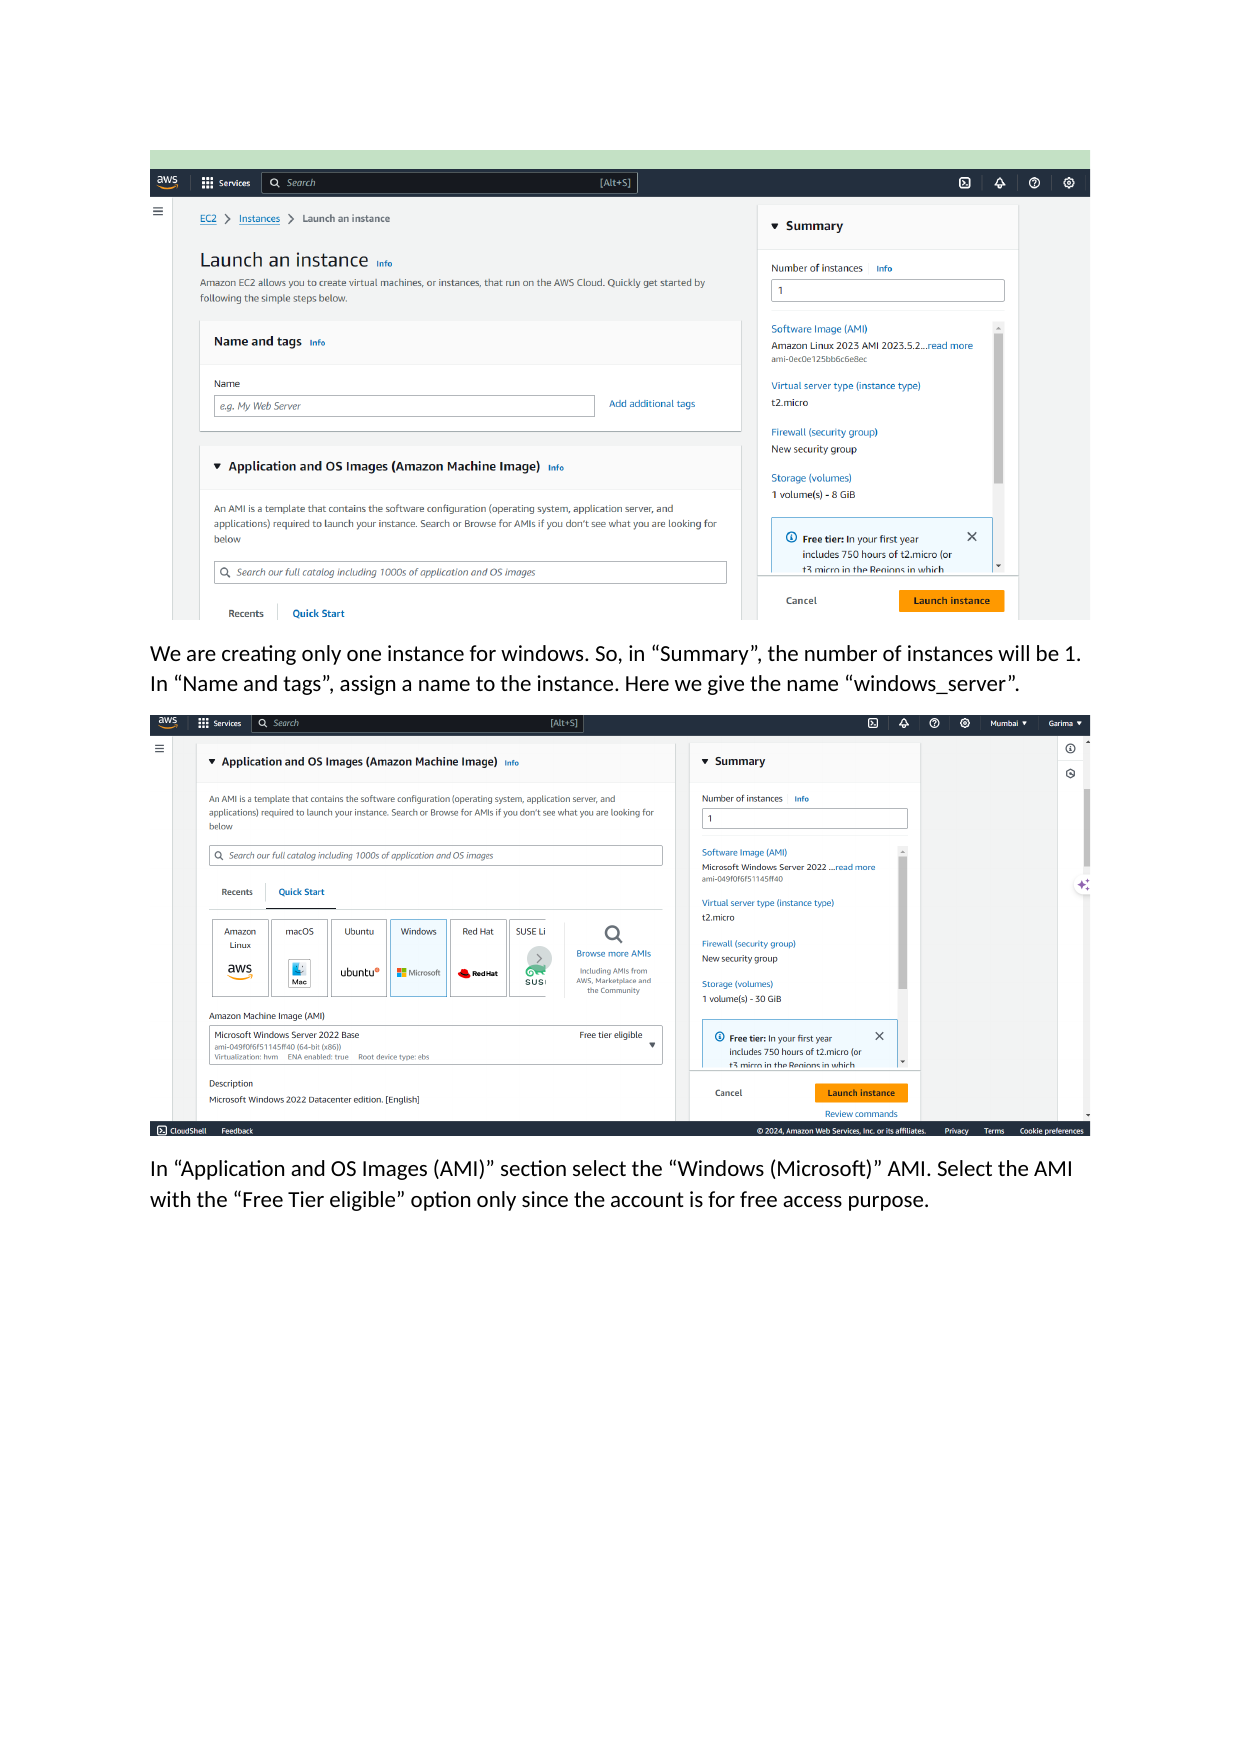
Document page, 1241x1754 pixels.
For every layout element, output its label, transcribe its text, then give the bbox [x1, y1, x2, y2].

picture [150, 150, 1091, 620]
text In “Application and OS Images (AMI)” section select the “Windows (Microsoft)” AMI. Select the AMI with the “Free Tier eligible” option only since the account is for free access purpose. [150, 1154, 1090, 1213]
text We are creating only one instance for windows. So, in “Summary”, the number of instances will be 1. In “Name and tags”, assign a name to the instance. Here we give the name “windows_server”. [150, 639, 1090, 697]
picture [150, 715, 1091, 1136]
